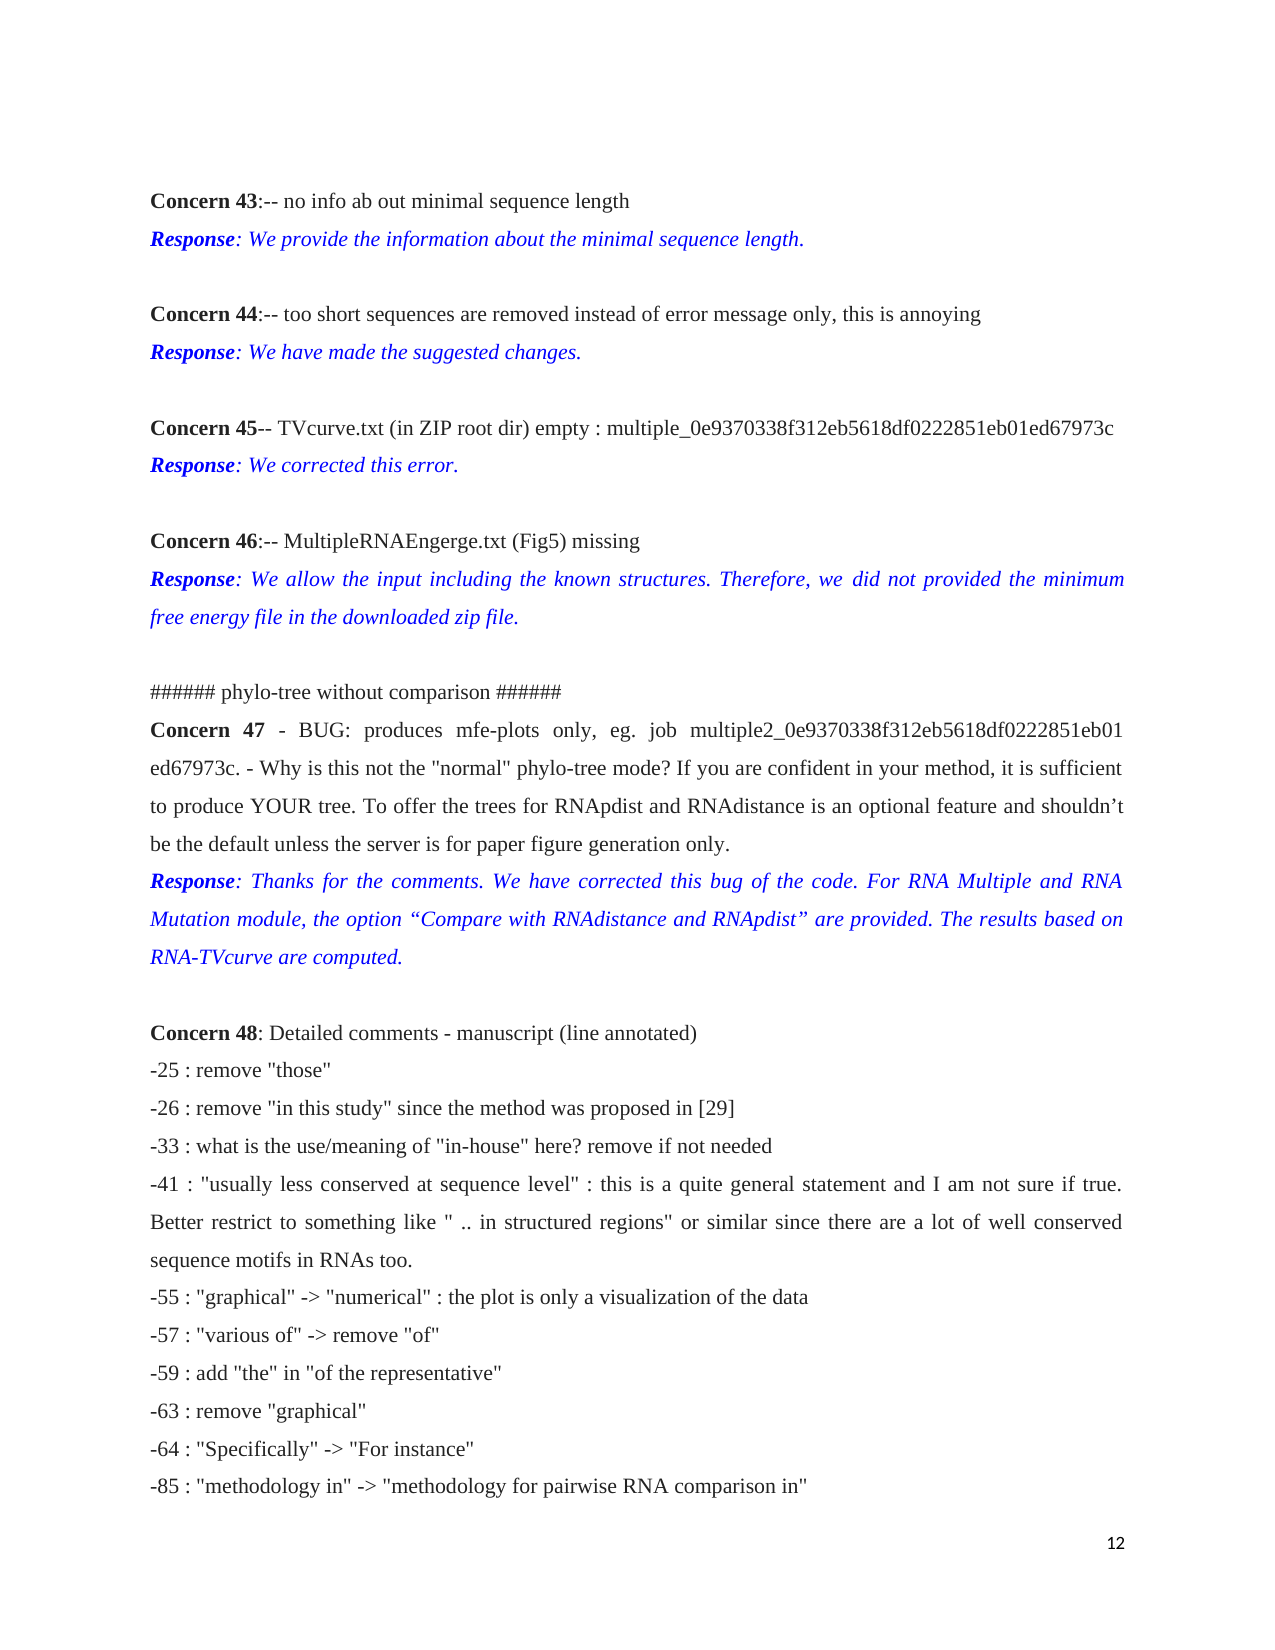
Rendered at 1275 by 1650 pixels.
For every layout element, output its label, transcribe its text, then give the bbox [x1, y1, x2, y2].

text -64 : "Specifically" -> "For instance" [150, 1436, 1125, 1461]
text Concern 47 - BUG: produces mfe-plots only, eg. job multiple2_0e9370338f312eb5618df0222851eb01 ed67973c. - Why is this not the "normal" phylo-tree mode? If you are confident in your method, it is sufficient to produce YOUR tree. To offer the trees for RNApdist and RNAdistance is an optional feature and shouldn’t be the default unless the server is for paper figure generation only. [150, 717, 1125, 856]
text Concern 43:-- no info ab out minimal sequence length [150, 188, 1125, 213]
text Response: We corrected this error. [150, 452, 1125, 478]
text -55 : "graphical" -> "numerical" : the plot is only a visualization of the data [150, 1284, 1125, 1309]
text -26 : remove "in this study" since the method was proposed in [29] [150, 1095, 1125, 1121]
text Response: We provide the information about the minimal sequence length. [150, 226, 1125, 251]
text ###### phylo-tree without comparison ###### [150, 679, 1125, 704]
text Concern 44:-- too short sequences are removed instead of error message only, this is annoying [150, 301, 1125, 326]
text -63 : remove "graphical" [150, 1398, 1125, 1423]
text -85 : "methodology in" -> "methodology for pairwise RNA comparison in" [150, 1473, 1125, 1499]
text Response: Thanks for the comments. We have corrected this bug of the code. For RNA Multiple and RNA Mutation module, the option “Compare with RNAdistance and RNApdist” are provided. The results based on RNA-TVcurve are computed. [150, 868, 1125, 969]
text Response: We have made the suggested changes. [150, 339, 1125, 364]
text Response: We allow the input including the known structures. Therefore, we did not provided the minimum free energy file in the downloaded zip file. [150, 566, 1125, 629]
text Concern 46:-- MultipleRNAEngerge.txt (Fig5) missing [150, 528, 1125, 553]
text -59 : add "the" in "of the representative" [150, 1360, 1125, 1385]
text -33 : what is the use/meaning of "in-house" here? remove if not needed [150, 1133, 1125, 1158]
text -57 : "various of" -> remove "of" [150, 1322, 1125, 1347]
text Concern 45-- TVcurve.txt (in ZIP root dir) empty : multiple_0e9370338f312eb5618df0222851eb01ed67973c [150, 415, 1125, 440]
text -25 : remove "those" [150, 1057, 1125, 1083]
text Concern 48: Detailed comments - manuscript (line annotated) [150, 1020, 1125, 1045]
text -41 : "usually less conserved at sequence level" : this is a quite general statement and I am not sure if true. Better restrict to something like " .. in structured regions" or similar since there are a lot of well conserved sequence motifs in RNAs too. [150, 1171, 1125, 1272]
